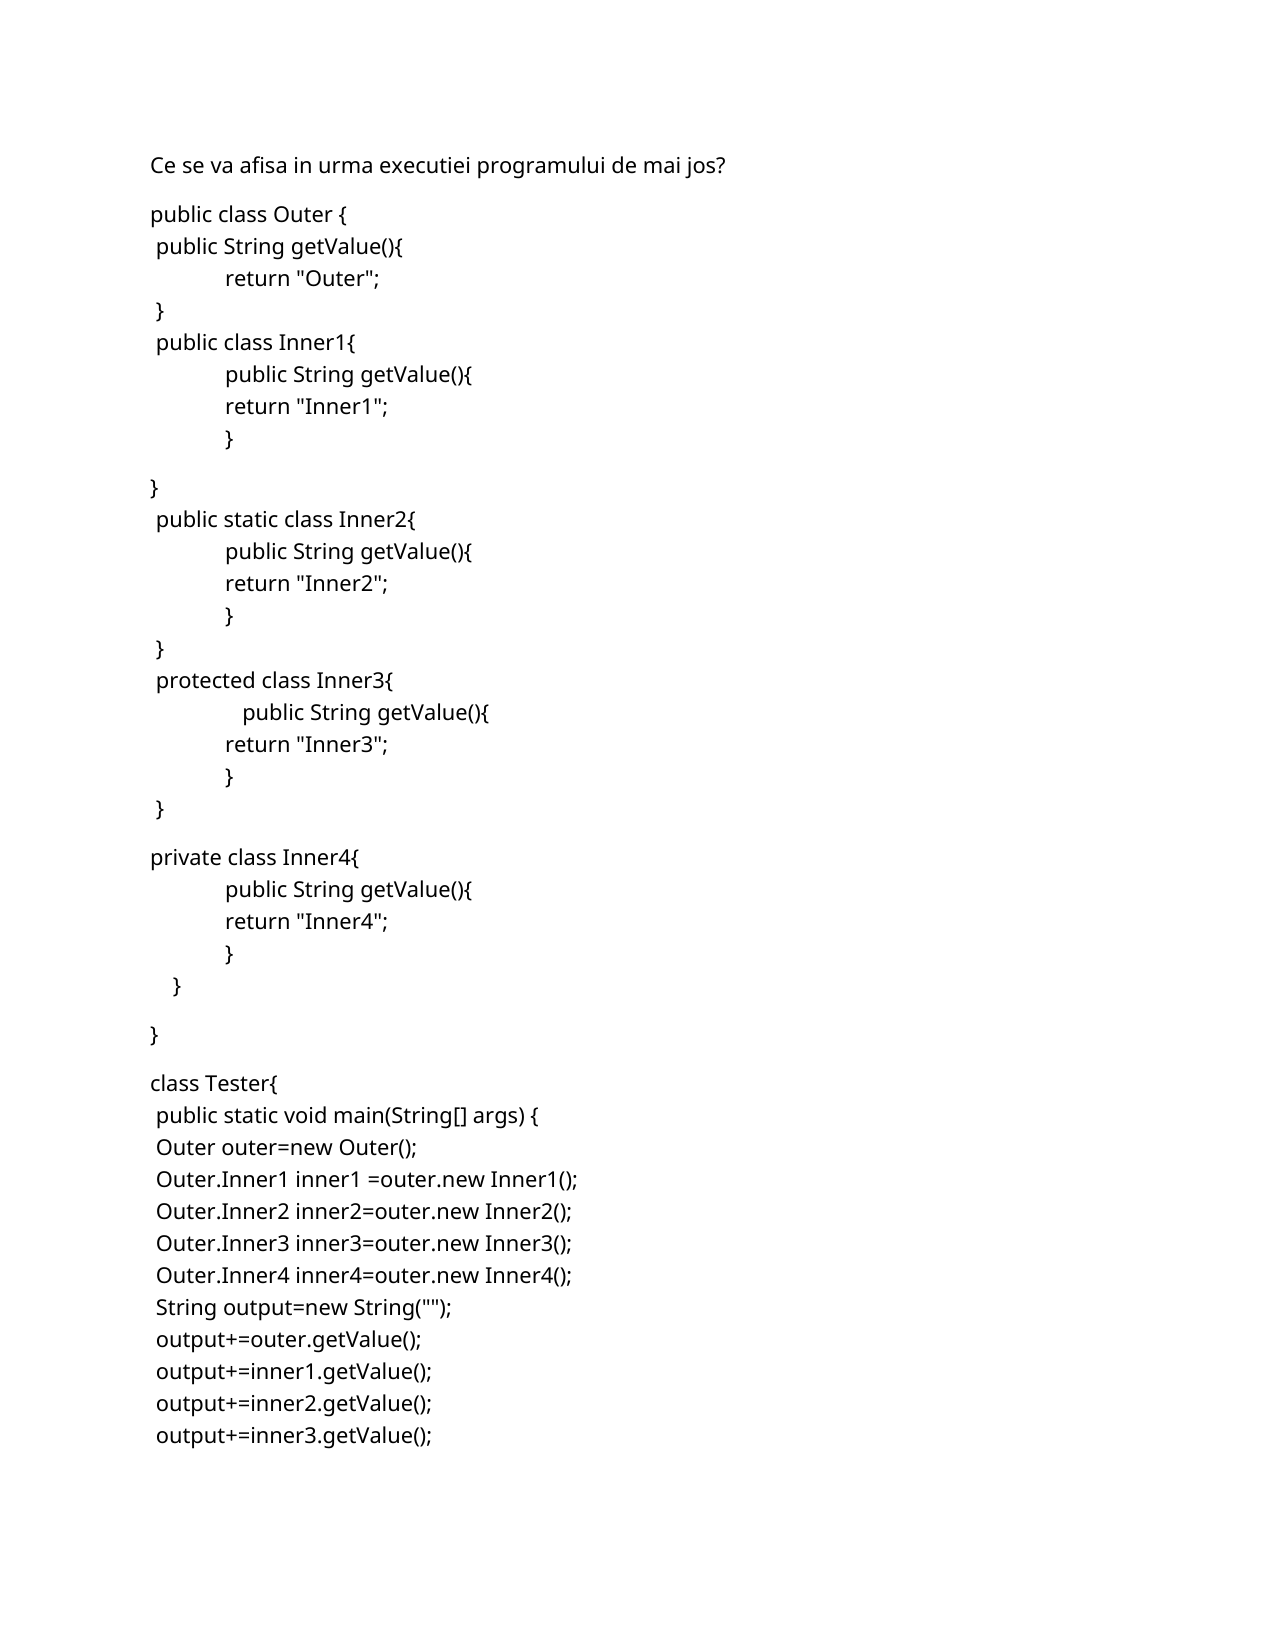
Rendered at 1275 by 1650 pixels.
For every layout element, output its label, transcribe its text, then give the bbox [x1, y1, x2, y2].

text } [150, 1019, 1125, 1048]
text Ce se va afisa in urma executiei programului de mai jos? [150, 150, 1125, 180]
text public class Outer { public String getValue(){ return "Outer"; } public class Inner1{ public String getValue(){ return "Inner1"; } [150, 199, 1125, 453]
text } public static class Inner2{ public String getValue(){ return "Inner2"; } } protected class Inner3{ public String getValue(){ return "Inner3"; } } [150, 472, 1125, 823]
text private class Inner4{ public String getValue(){ return "Inner4"; } } [150, 842, 1125, 1000]
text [150, 1067, 1125, 1450]
